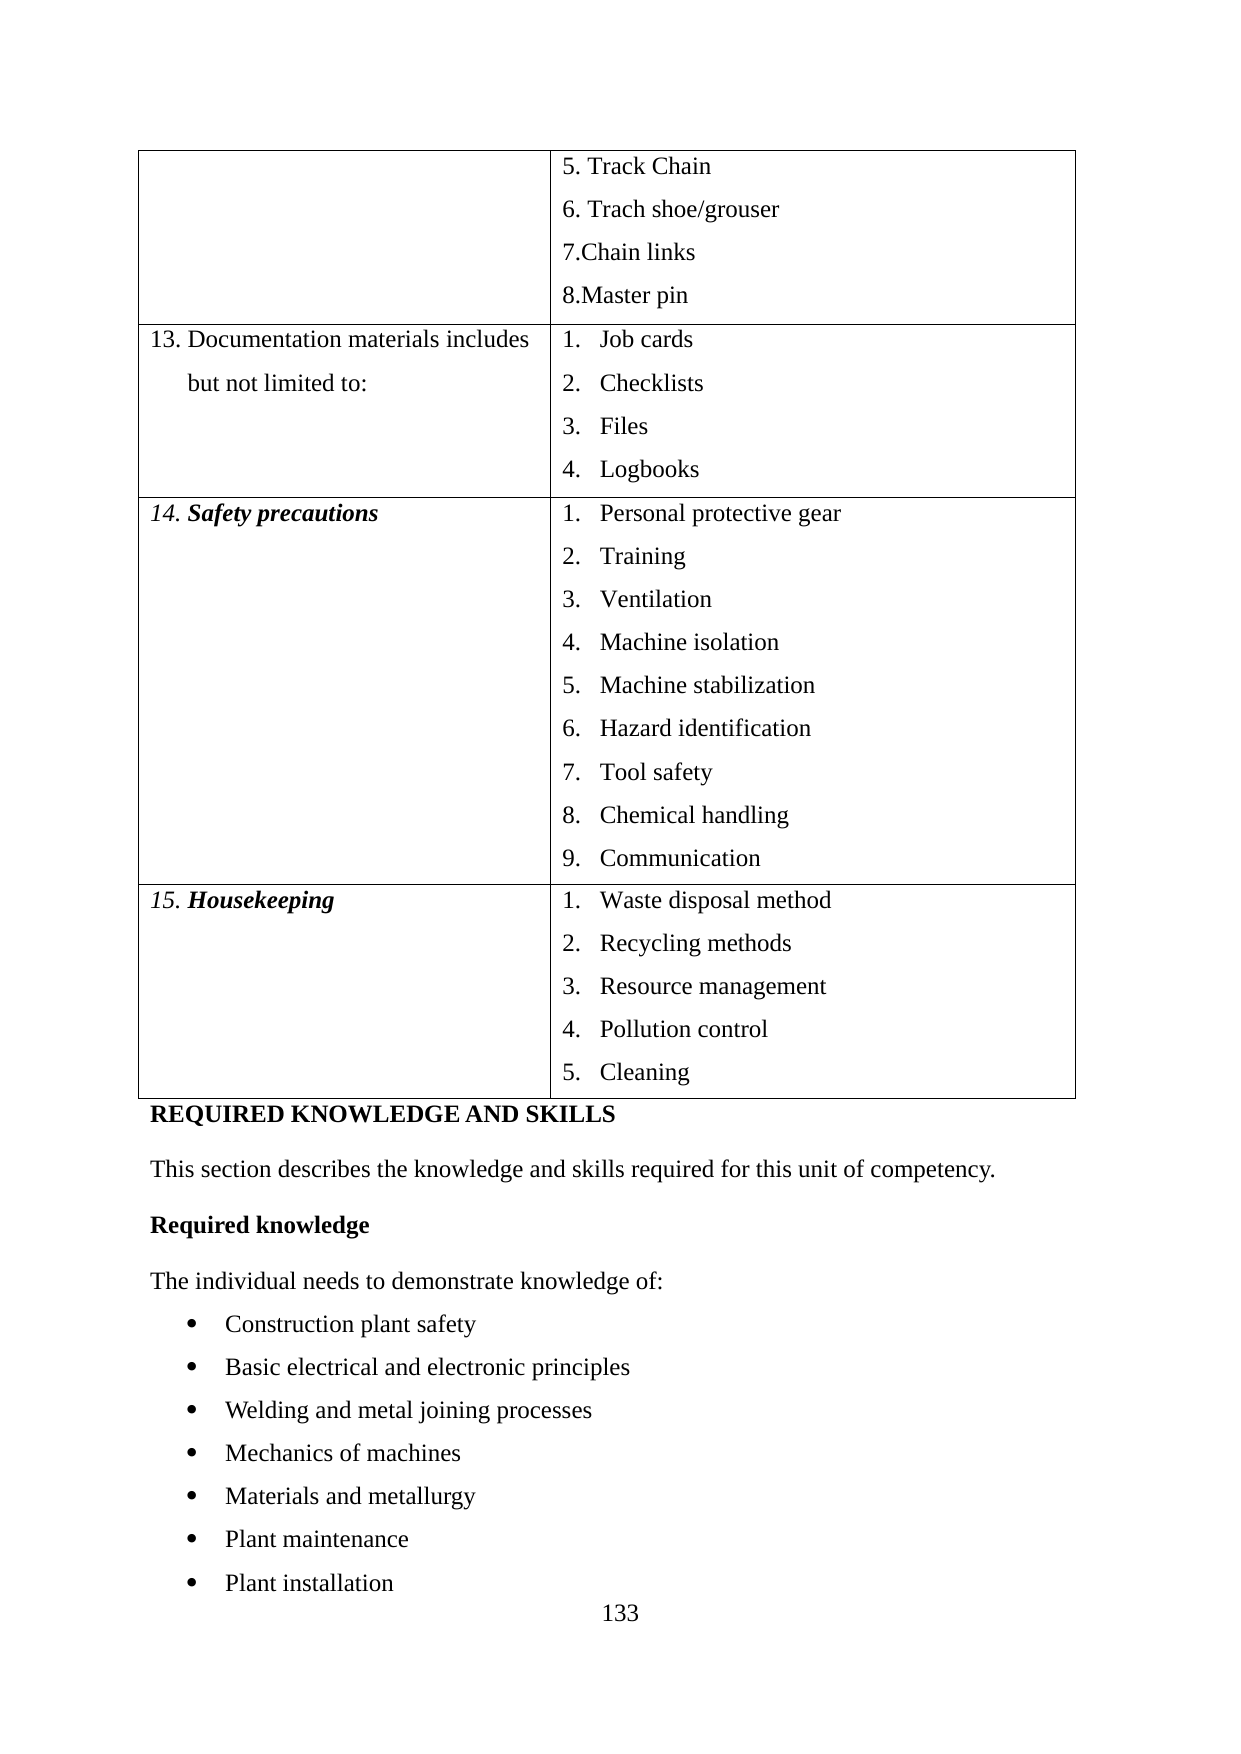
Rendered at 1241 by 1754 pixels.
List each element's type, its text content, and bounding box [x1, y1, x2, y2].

table_cell Housekeeping [139, 885, 550, 1098]
table_cell Safety precautions [139, 498, 550, 884]
table_cell Documentation materials includes but not limited to: [139, 325, 550, 497]
text REQUIRED KNOWLEDGE AND SKILLS [150, 1099, 1090, 1128]
table_cell Personal protective gear Training Ventilation Machine isolation Machine stabilization Hazard identification Tool safety Chemical handling Communication [551, 498, 1075, 884]
list Plant maintenance [187, 1524, 1090, 1553]
list Mechanics of machines [187, 1438, 1090, 1467]
list Welding and metal joining processes [187, 1395, 1090, 1424]
text This section describes the knowledge and skills required for this unit of competency. [150, 1154, 1090, 1183]
text The individual needs to demonstrate knowledge of: [150, 1266, 1090, 1294]
list Basic electrical and electronic principles [187, 1352, 1090, 1381]
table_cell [139, 151, 550, 323]
list Plant installation [187, 1568, 1090, 1596]
table_cell Waste disposal method Recycling methods Resource management Pollution control Cleaning [551, 885, 1075, 1098]
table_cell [551, 151, 1075, 323]
list Materials and metallurgy [187, 1481, 1090, 1510]
text Required knowledge [150, 1210, 1090, 1239]
list Construction plant safety [187, 1309, 1090, 1338]
table_cell Job cards Checklists Files Logbooks [551, 325, 1075, 497]
